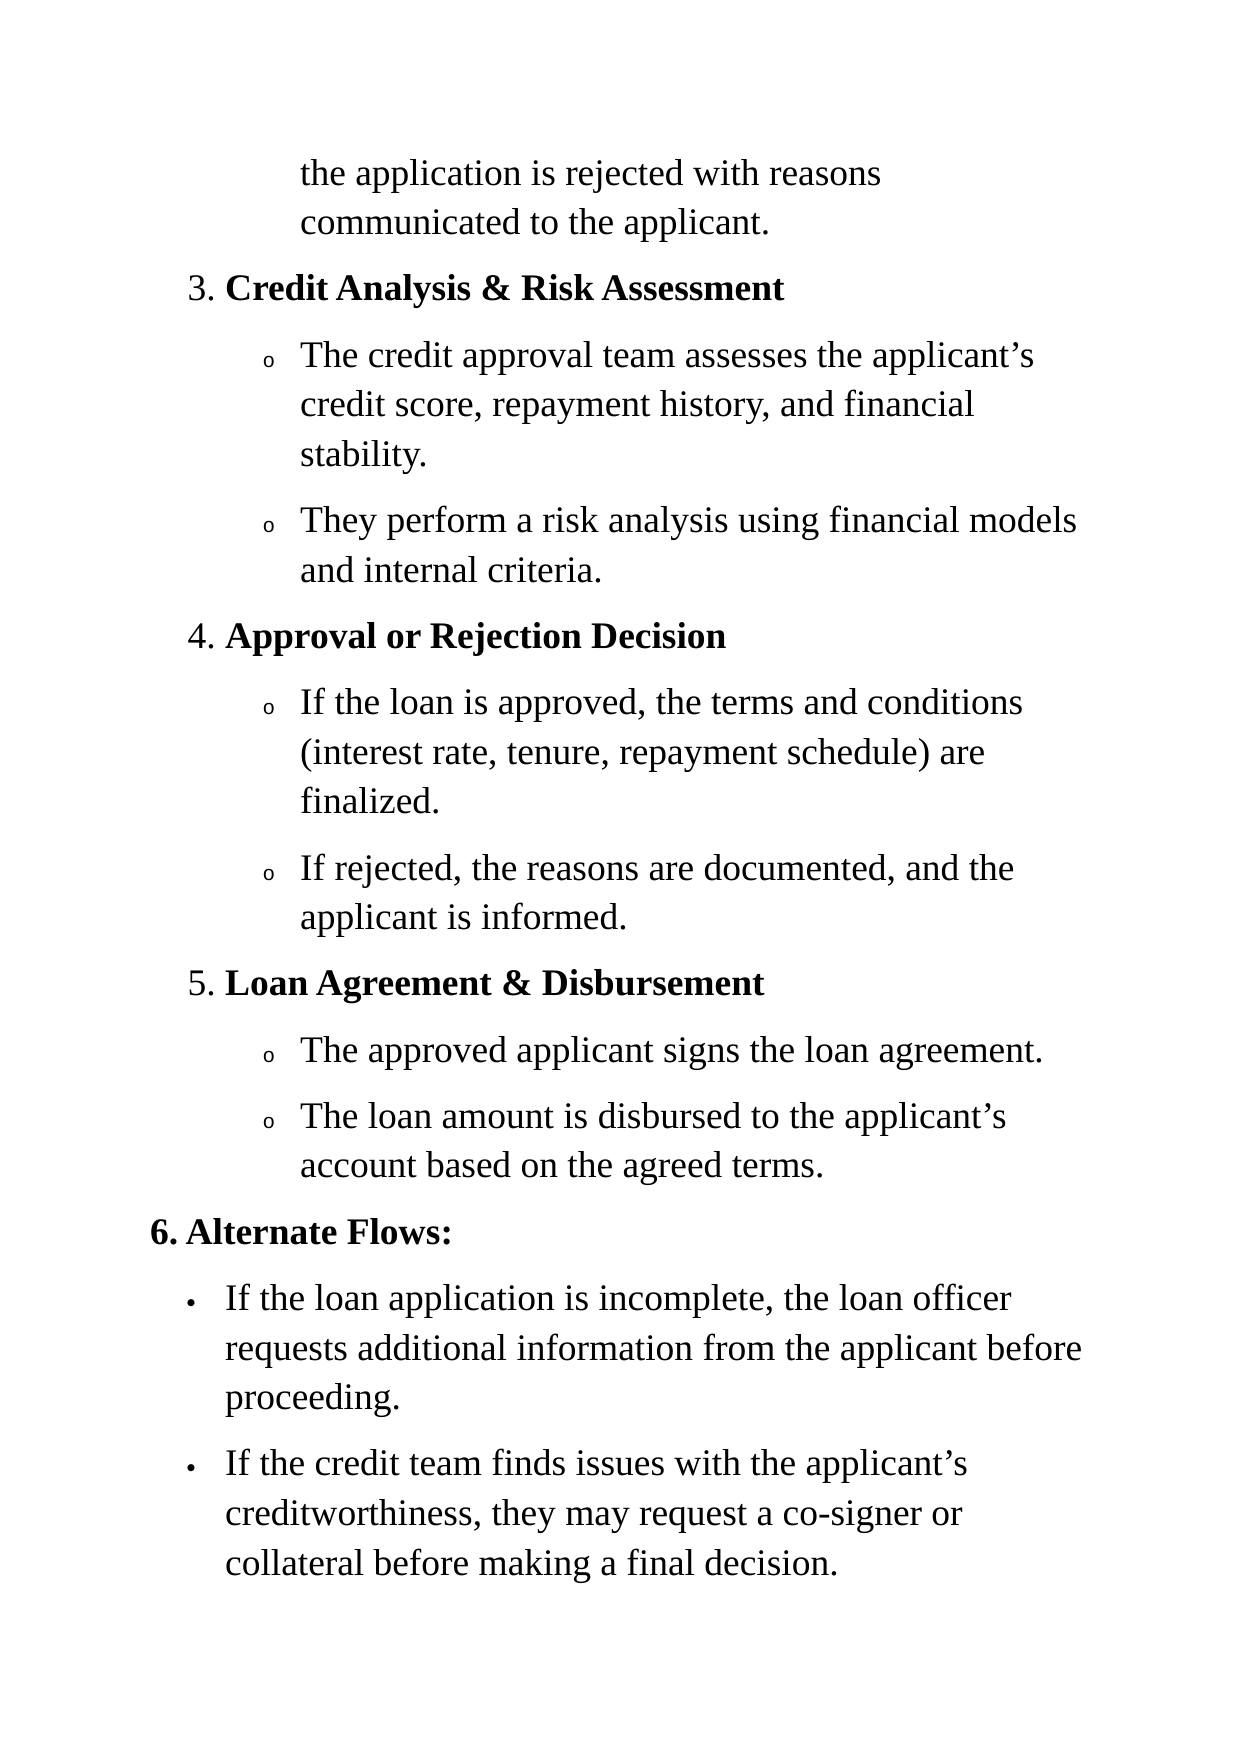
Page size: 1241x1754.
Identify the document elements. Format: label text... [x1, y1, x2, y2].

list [262, 150, 1090, 243]
list The approved applicant signs the loan agreement. [262, 1027, 1090, 1070]
list Loan Agreement & Disbursement [187, 961, 1090, 1004]
list If the loan application is incomplete, the loan officer requests additional information from the applicant before proceeding. [187, 1275, 1090, 1418]
text 6. Alternate Flows: [150, 1209, 1090, 1252]
list If the loan is approved, the terms and conditions (interest rate, tenure, repayment schedule) are finalized. [262, 679, 1090, 822]
list If rejected, the reasons are documented, and the applicant is informed. [262, 845, 1090, 938]
list If the credit team finds issues with the applicant’s creditworthiness, they may request a co-signer or collateral before making a final decision. [187, 1441, 1090, 1583]
list The loan amount is disbursed to the applicant’s account based on the agreed terms. [262, 1093, 1090, 1186]
list They perform a risk analysis using financial models and internal criteria. [262, 497, 1090, 590]
list Credit Analysis & Risk Assessment [187, 266, 1090, 309]
list The credit approval team assesses the applicant’s credit score, repayment history, and financial stability. [262, 332, 1090, 474]
list Approval or Rejection Decision [187, 613, 1090, 656]
